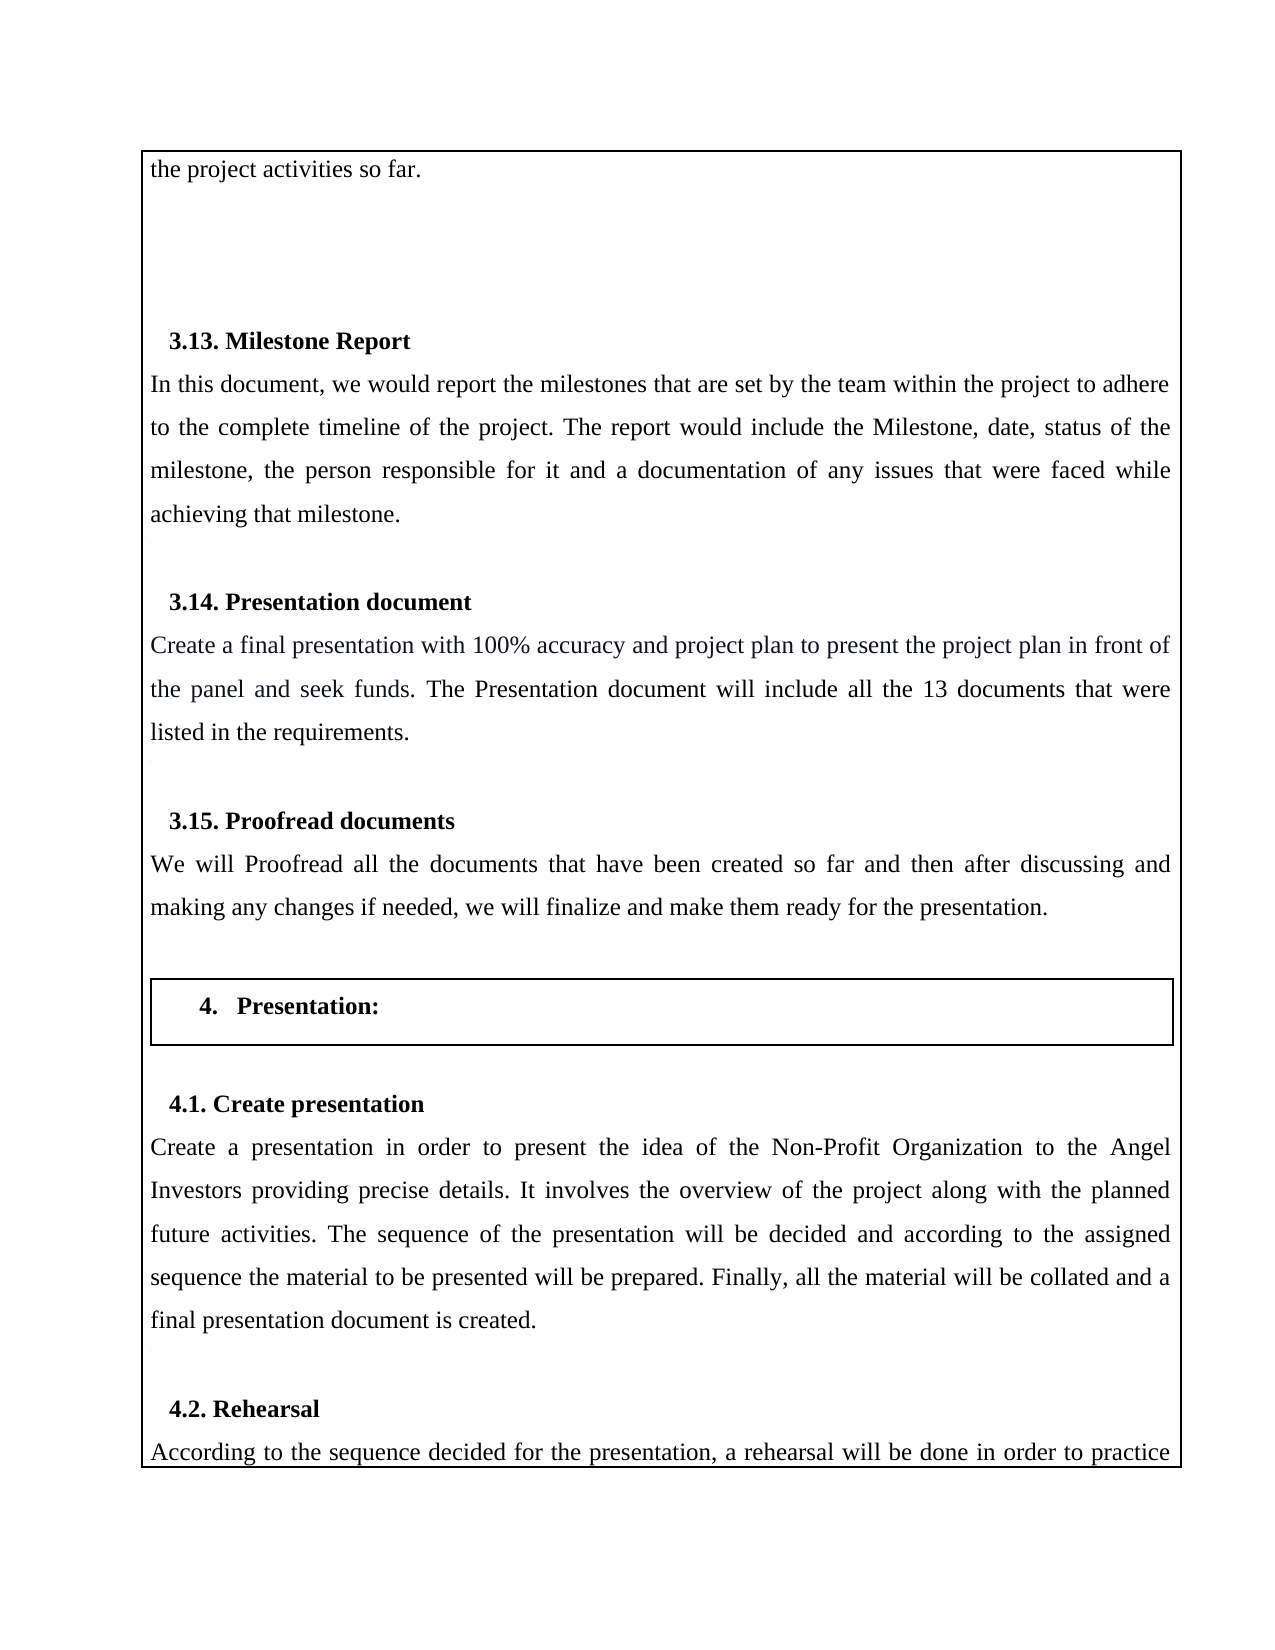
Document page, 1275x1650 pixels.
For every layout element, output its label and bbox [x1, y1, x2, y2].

table_cell [143, 152, 1180, 1466]
